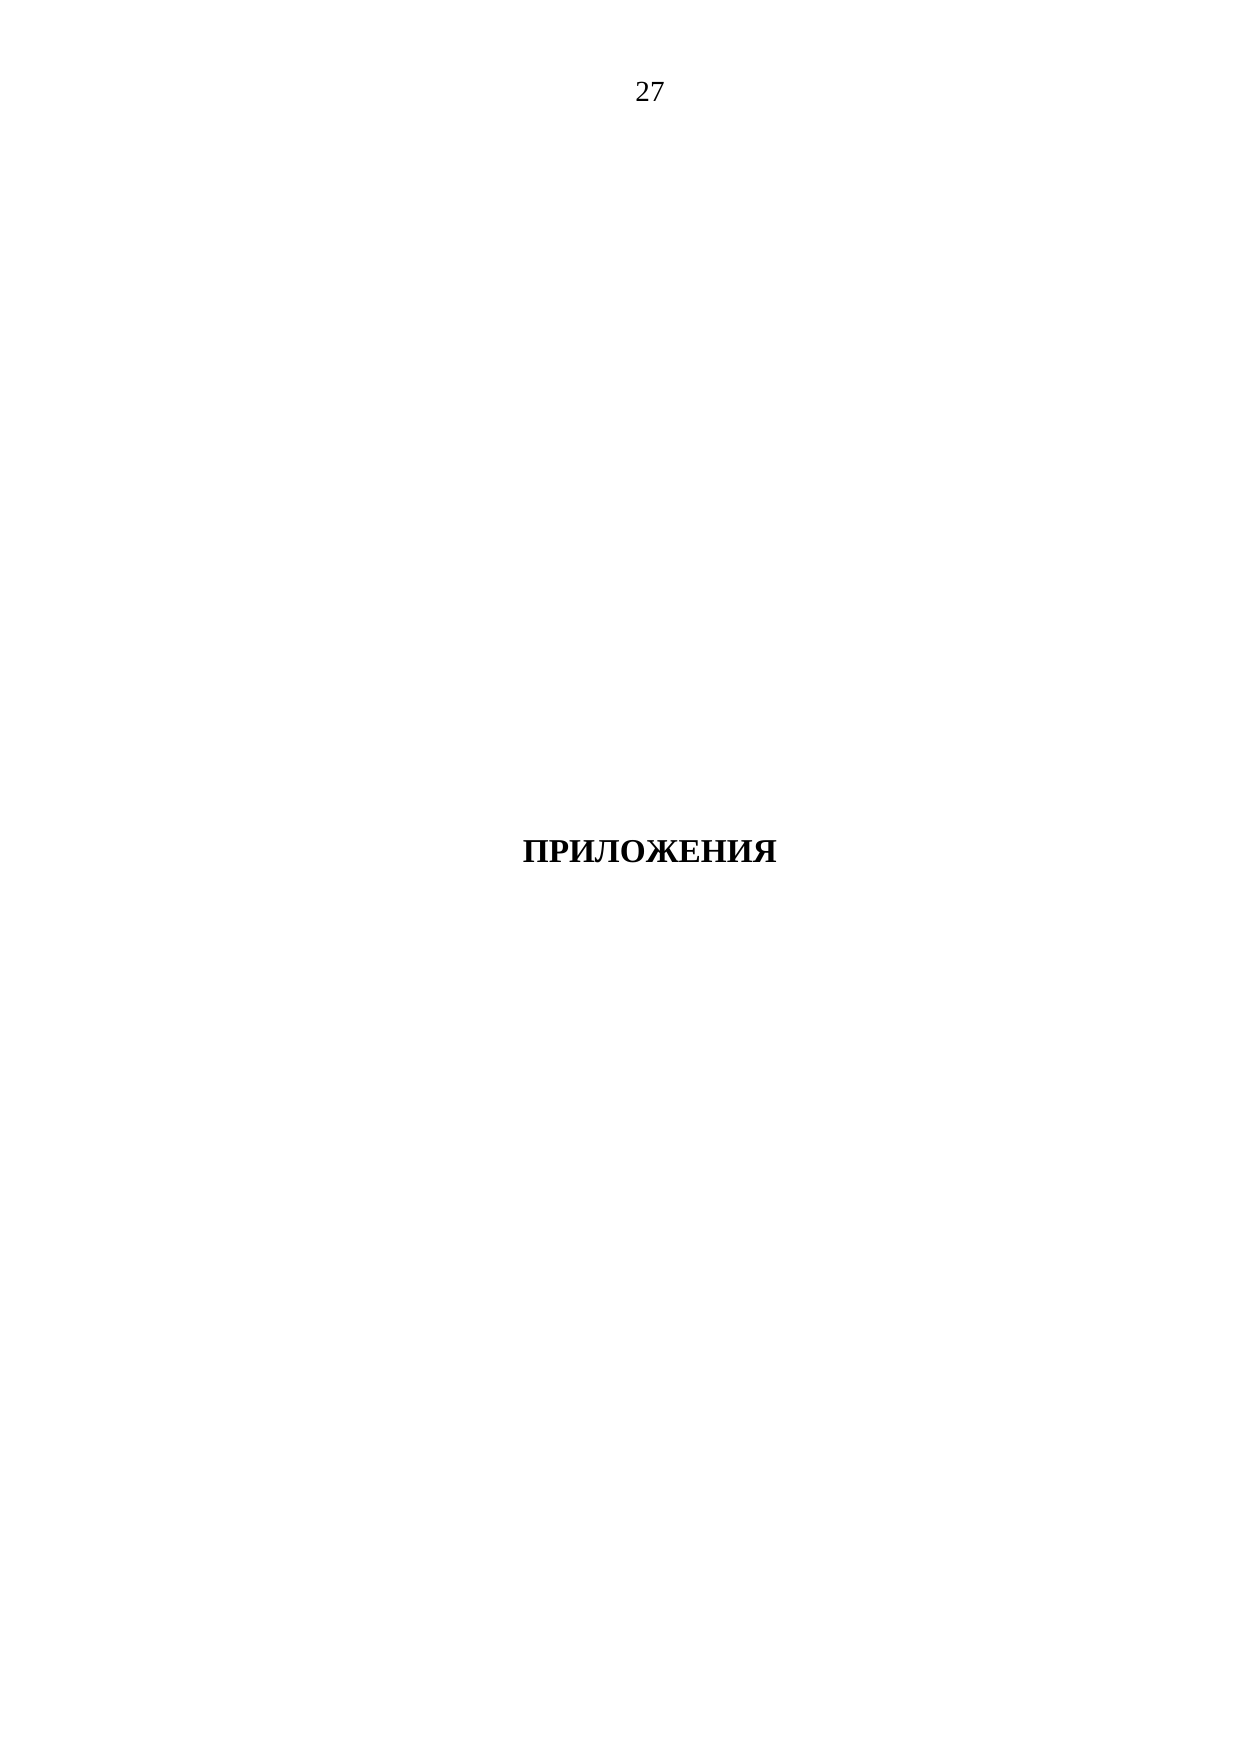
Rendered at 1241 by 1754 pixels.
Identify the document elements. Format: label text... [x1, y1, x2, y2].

subtitle ПРИЛОЖЕНИЯ [148, 831, 1152, 869]
